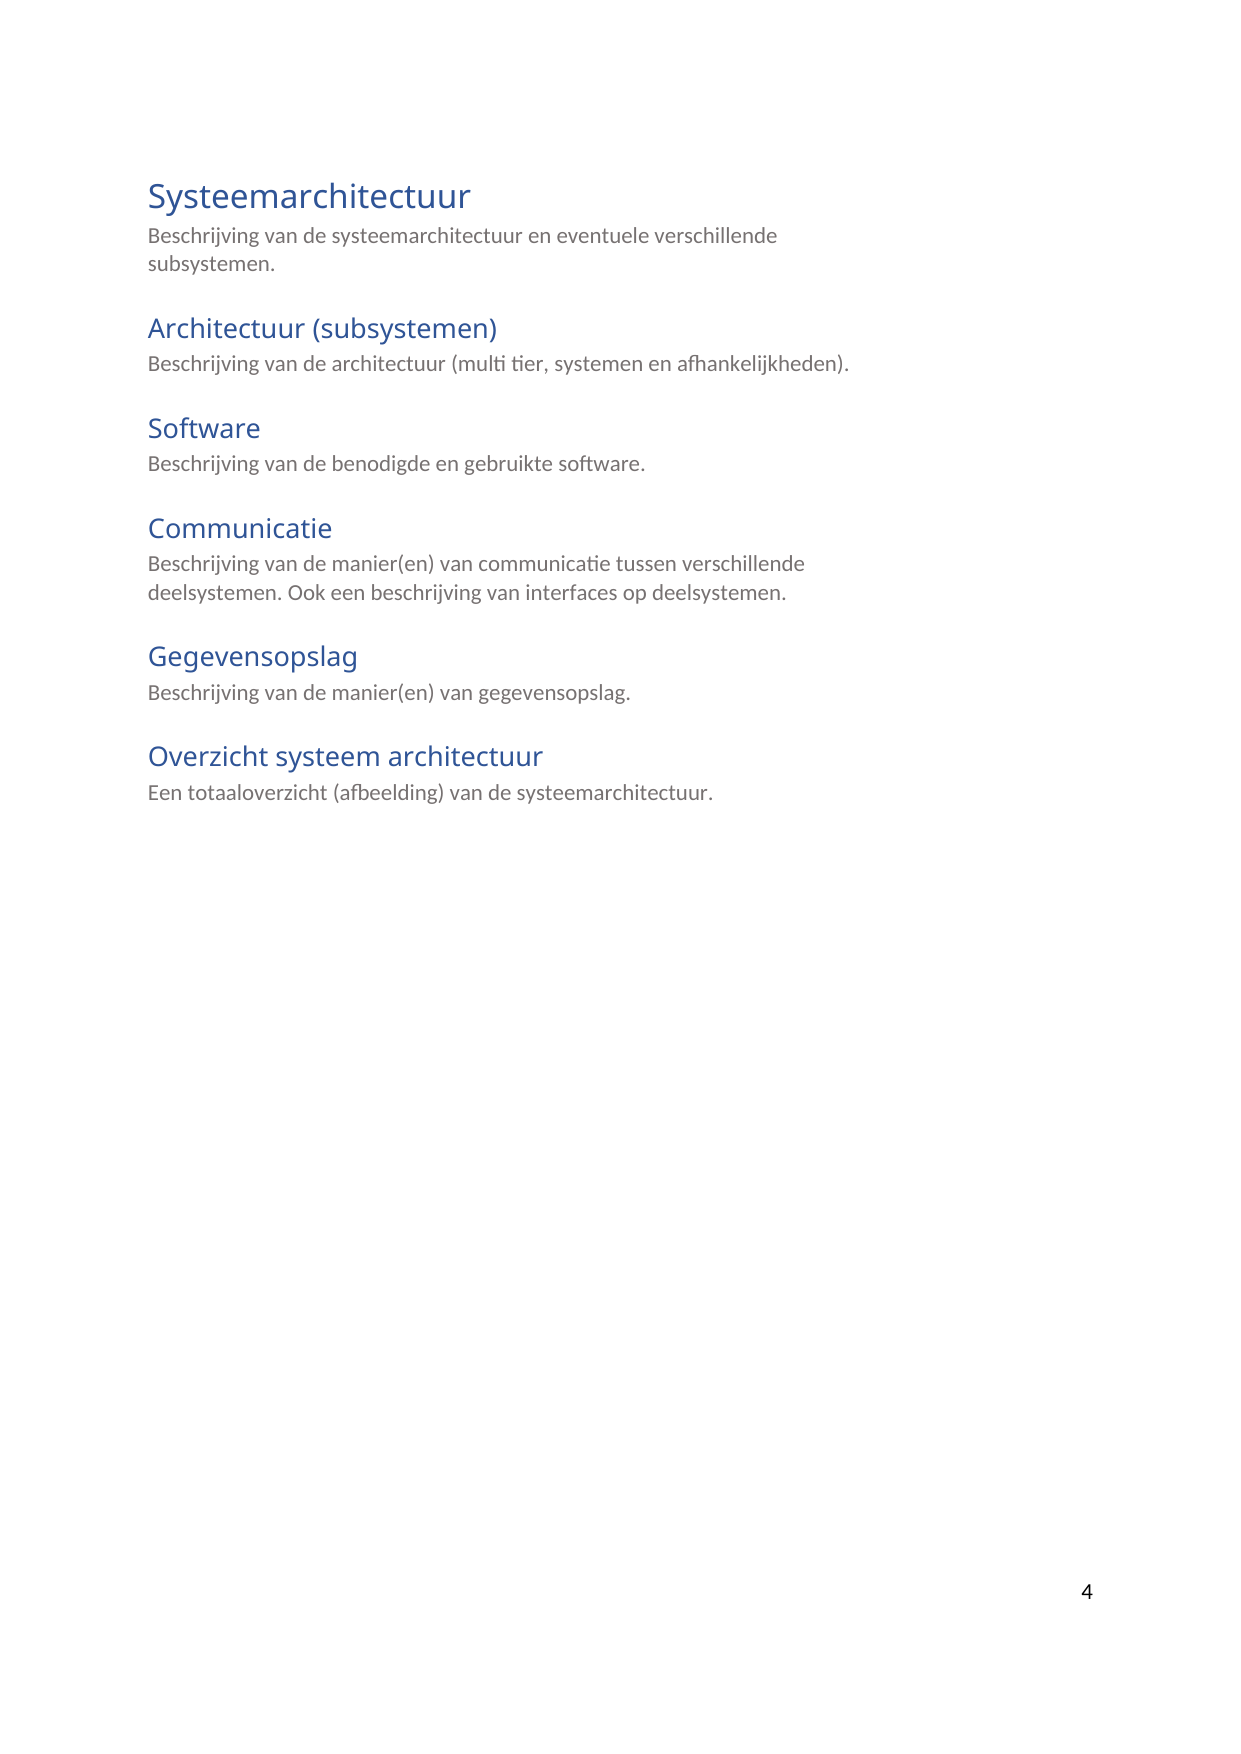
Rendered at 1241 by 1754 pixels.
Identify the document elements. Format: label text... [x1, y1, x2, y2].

text Beschrijving van de architectuur (multi tier, systemen en afhankelijkheden). [148, 349, 1093, 378]
subtitle Communicatie [148, 510, 1093, 547]
text Een totaaloverzicht (afbeelding) van de systeemarchitectuur. [148, 778, 1093, 806]
subtitle Systeemarchitectuur [148, 173, 1093, 218]
subtitle Software [148, 410, 1093, 447]
text Beschrijving van de systeemarchitectuur en eventuele verschillende [148, 222, 1093, 249]
text Beschrijving van de benodigde en gebruikte software. [148, 449, 1093, 478]
text Beschrijving van de manier(en) van communicatie tussen verschillende [148, 549, 1093, 578]
subtitle Gegevensopslag [148, 638, 1093, 675]
subtitle Overzicht systeem architectuur [148, 738, 1093, 775]
text deelsystemen. Ook een beschrijving van interfaces op deelsystemen. [148, 578, 1093, 606]
text Beschrijving van de manier(en) van gegevensopslag. [148, 678, 1093, 706]
text subsystemen. [148, 249, 1093, 278]
subtitle Architectuur (subsystemen) [148, 310, 1093, 347]
